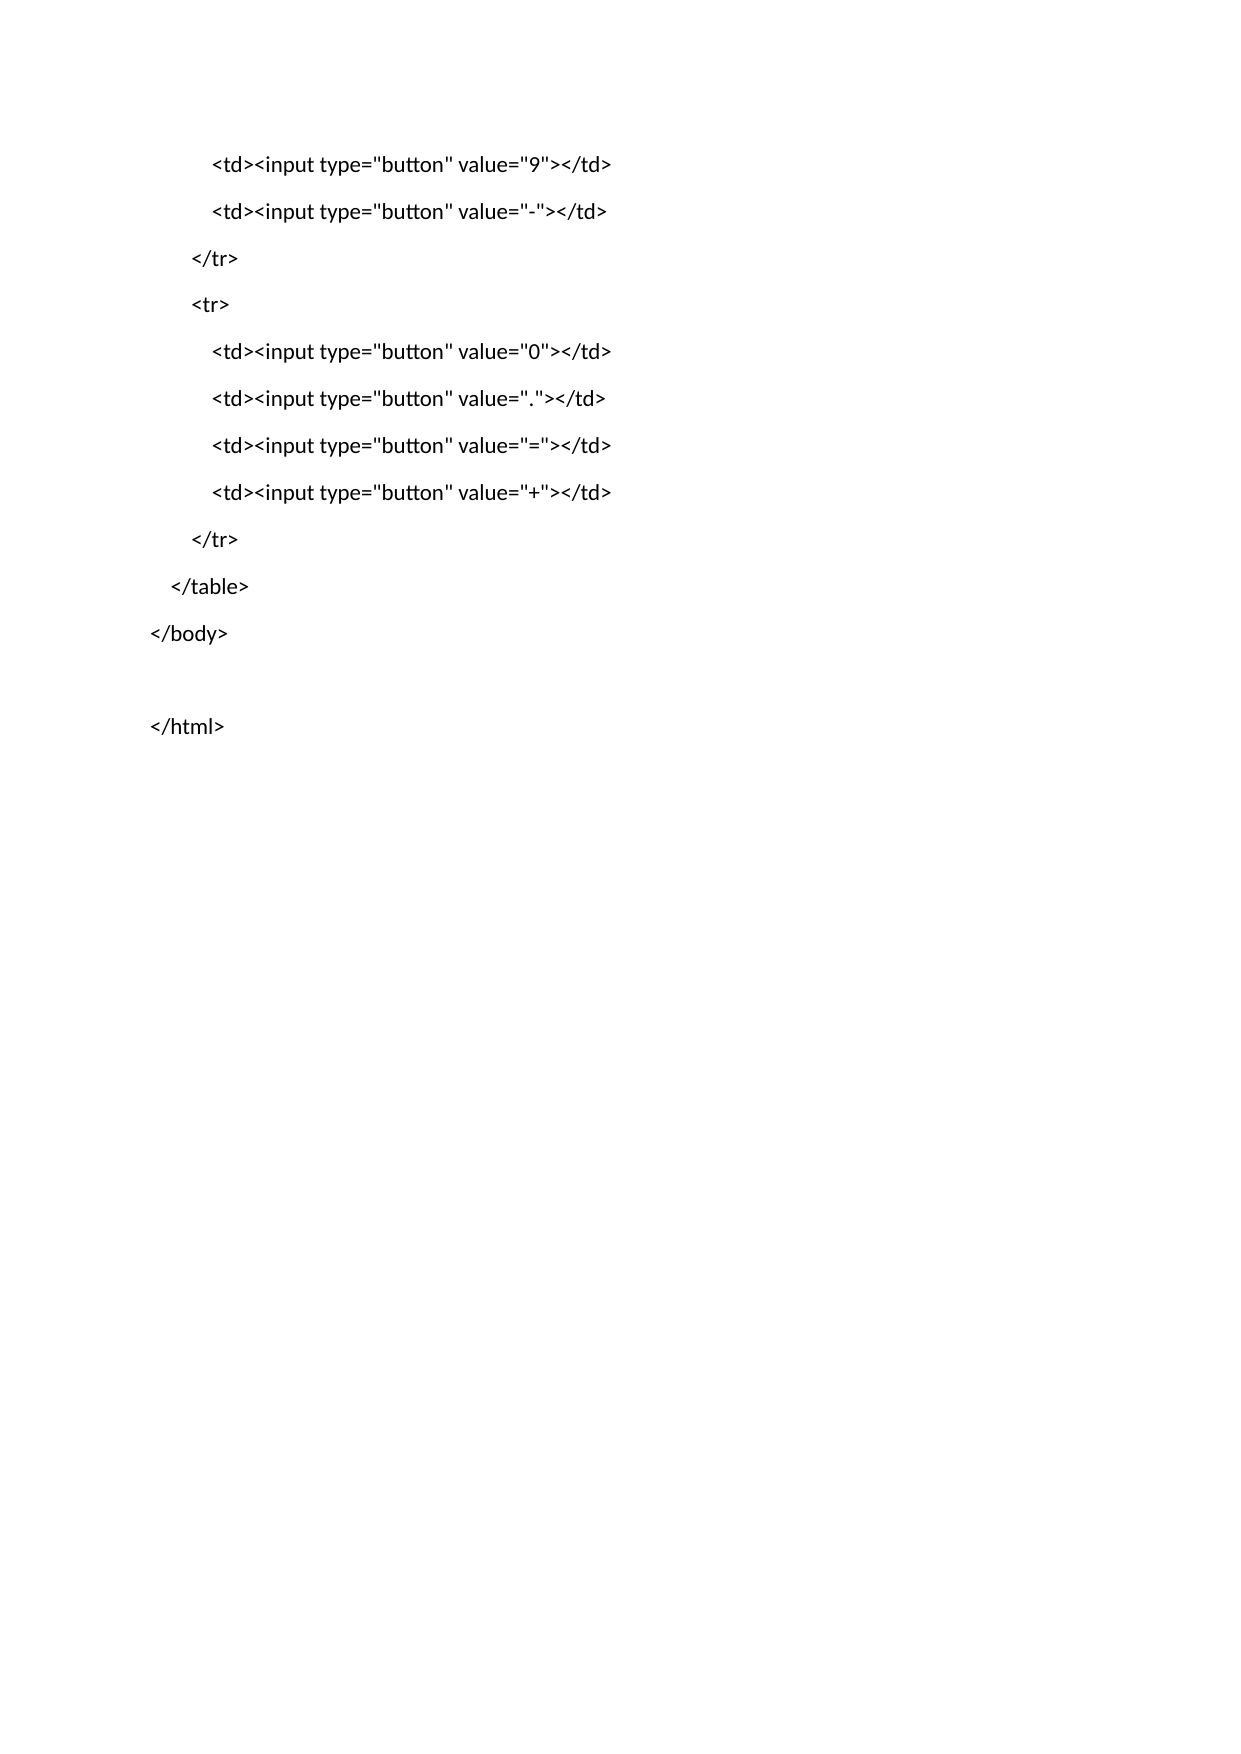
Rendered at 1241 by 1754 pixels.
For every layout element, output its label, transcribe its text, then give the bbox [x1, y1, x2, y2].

text </body> [150, 619, 1090, 647]
text <td><input type="button" value="."></td> [150, 384, 1090, 412]
text <td><input type="button" value="="></td> [150, 431, 1090, 459]
text <td><input type="button" value="+"></td> [150, 478, 1090, 506]
text <td><input type="button" value="0"></td> [150, 337, 1090, 366]
text </html> [150, 712, 1090, 741]
text </table> [150, 572, 1090, 600]
text <td><input type="button" value="-"></td> [150, 197, 1090, 225]
text </tr> [150, 244, 1090, 272]
text <tr> [150, 291, 1090, 319]
text </tr> [150, 525, 1090, 553]
text <td><input type="button" value="9"></td> [150, 150, 1090, 178]
